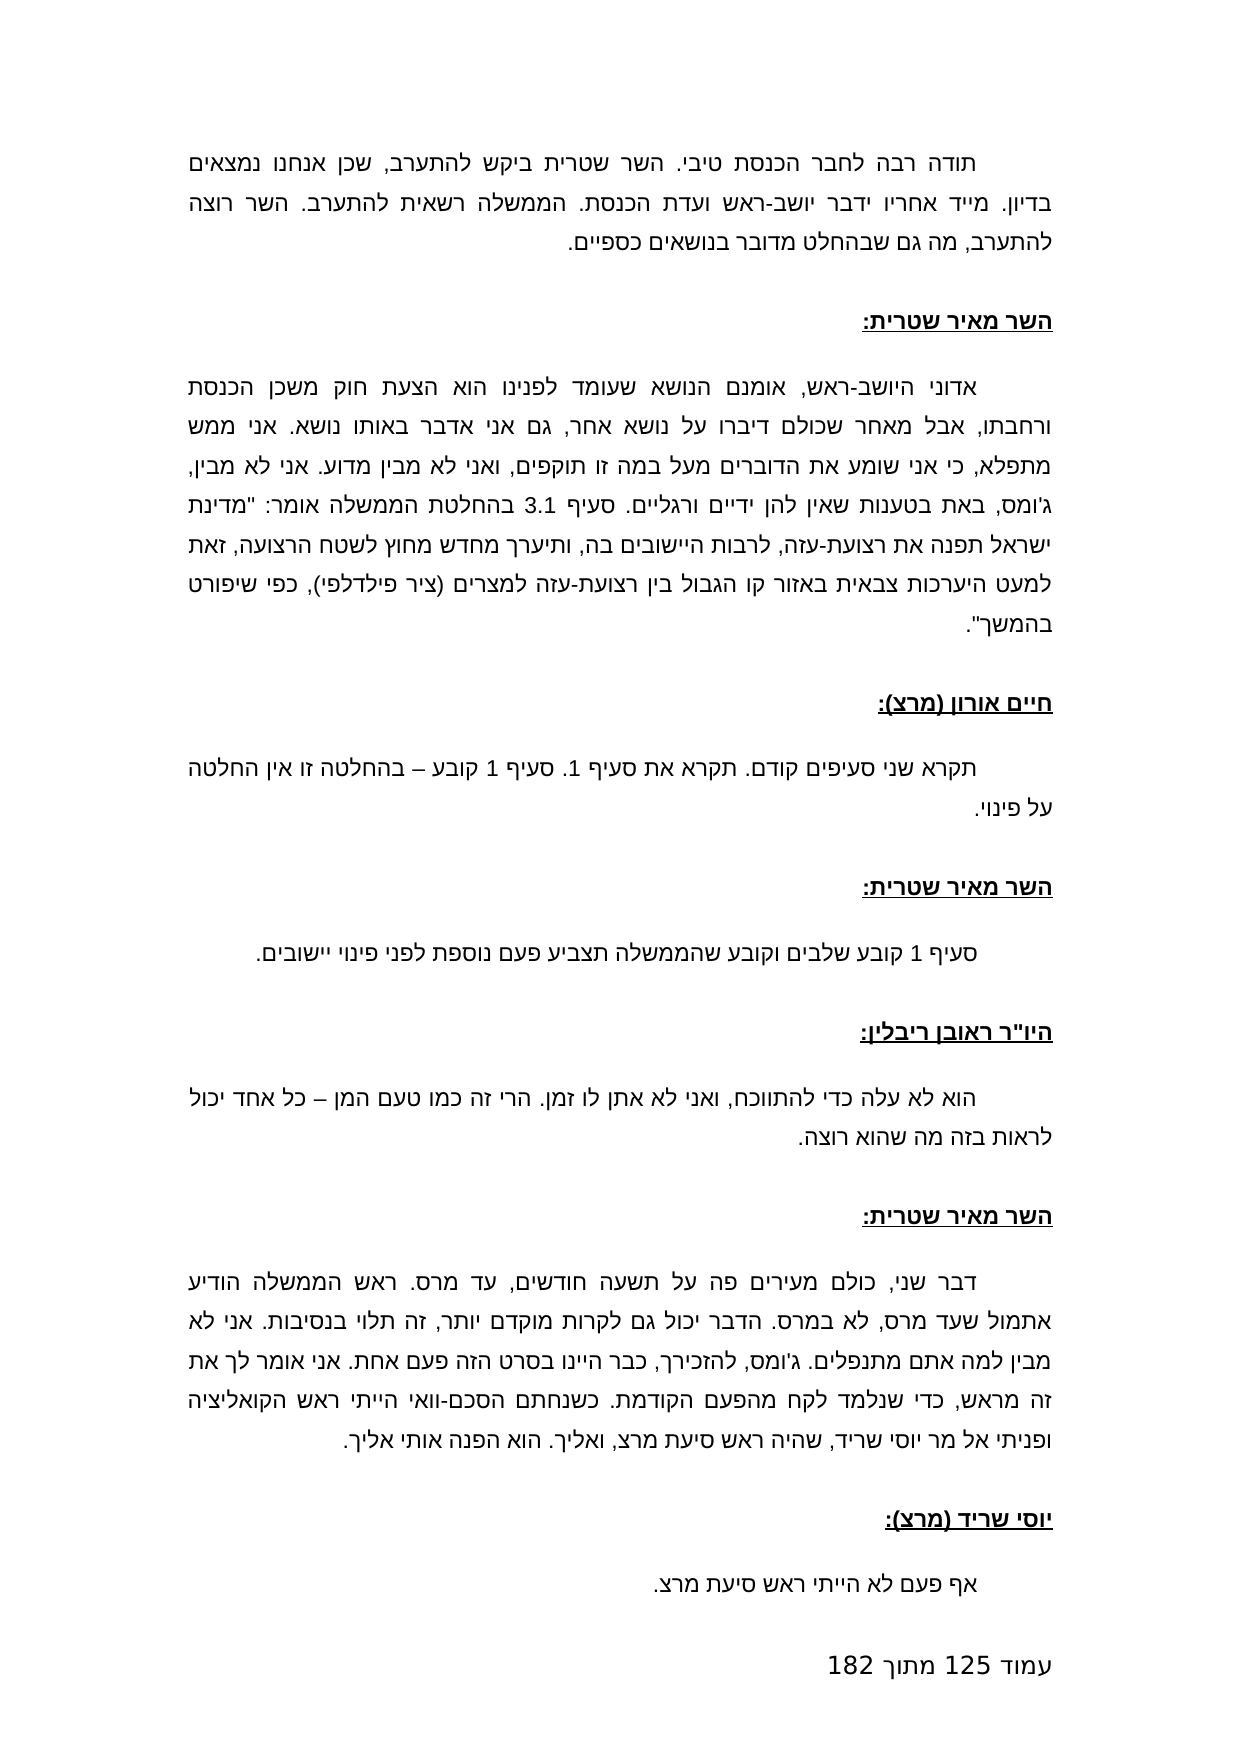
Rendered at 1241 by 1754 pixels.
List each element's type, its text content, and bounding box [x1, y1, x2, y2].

text הוא לא עלה כדי להתווכח, ואני לא אתן לו זמן. הרי זה כמו טעם המן – כל אחד יכול לראות בזה מה שהוא רוצה. [187, 1084, 1053, 1150]
text חיים אורון (מרצ): [187, 689, 1053, 716]
text השר מאיר שטרית: [187, 308, 1053, 334]
text יוסי שריד (מרצ): [187, 1506, 1053, 1532]
text אדוני היושב-ראש, אומנם הנושא שעומד לפנינו הוא הצעת חוק משכן הכנסת ורחבתו, אבל מאחר שכולם דיברו על נושא אחר, גם אני אדבר באותו נושא. אני ממש מתפלא, כי אני שומע את הדוברים מעל במה זו תוקפים, ואני לא מבין מדוע. אני לא מבין, ג'ומס, באת בטענות שאין להן ידיים ורגליים. סעיף 3.1 בהחלטת הממשלה אומר: "מדינת ישראל תפנה את רצועת-עזה, לרבות היישובים בה, ותיערך מחדש מחוץ לשטח הרצועה, זאת למעט היערכות צבאית באזור קו הגבול בין רצועת-עזה למצרים (ציר פילדלפי), כפי שיפורט בהמשך". [187, 374, 1053, 637]
text היו"ר ראובן ריבלין: [187, 1019, 1053, 1045]
text השר מאיר שטרית: [187, 1203, 1053, 1229]
text סעיף 1 קובע שלבים וקובע שהממשלה תצביע פעם נוספת לפני פינוי יישובים. [187, 940, 1053, 966]
text אף פעם לא הייתי ראש סיעת מרצ. [187, 1571, 1053, 1598]
text תקרא שני סעיפים קודם. תקרא את סעיף 1. סעיף 1 קובע – בהחלטה זו אין החלטה על פינוי. [187, 755, 1053, 821]
text תודה רבה לחבר הכנסת טיבי. השר שטרית ביקש להתערב, שכן אנחנו נמצאים בדיון. מייד אחריו ידבר יושב-ראש ועדת הכנסת. הממשלה רשאית להתערב. השר רוצה להתערב, מה גם שבהחלט מדובר בנושאים כספיים. [187, 150, 1053, 255]
text השר מאיר שטרית: [187, 874, 1053, 900]
text דבר שני, כולם מעירים פה על תשעה חודשים, עד מרס. ראש הממשלה הודיע אתמול שעד מרס, לא במרס. הדבר יכול גם לקרות מוקדם יותר, זה תלוי בנסיבות. אני לא מבין למה אתם מתנפלים. ג'ומס, להזכירך, כבר היינו בסרט הזה פעם אחת. אני אומר לך את זה מראש, כדי שנלמד לקח מהפעם הקודמת. כשנחתם הסכם-וואי הייתי ראש הקואליציה ופניתי אל מר יוסי שריד, שהיה ראש סיעת מרצ, ואליך. הוא הפנה אותי אליך. [187, 1269, 1053, 1453]
